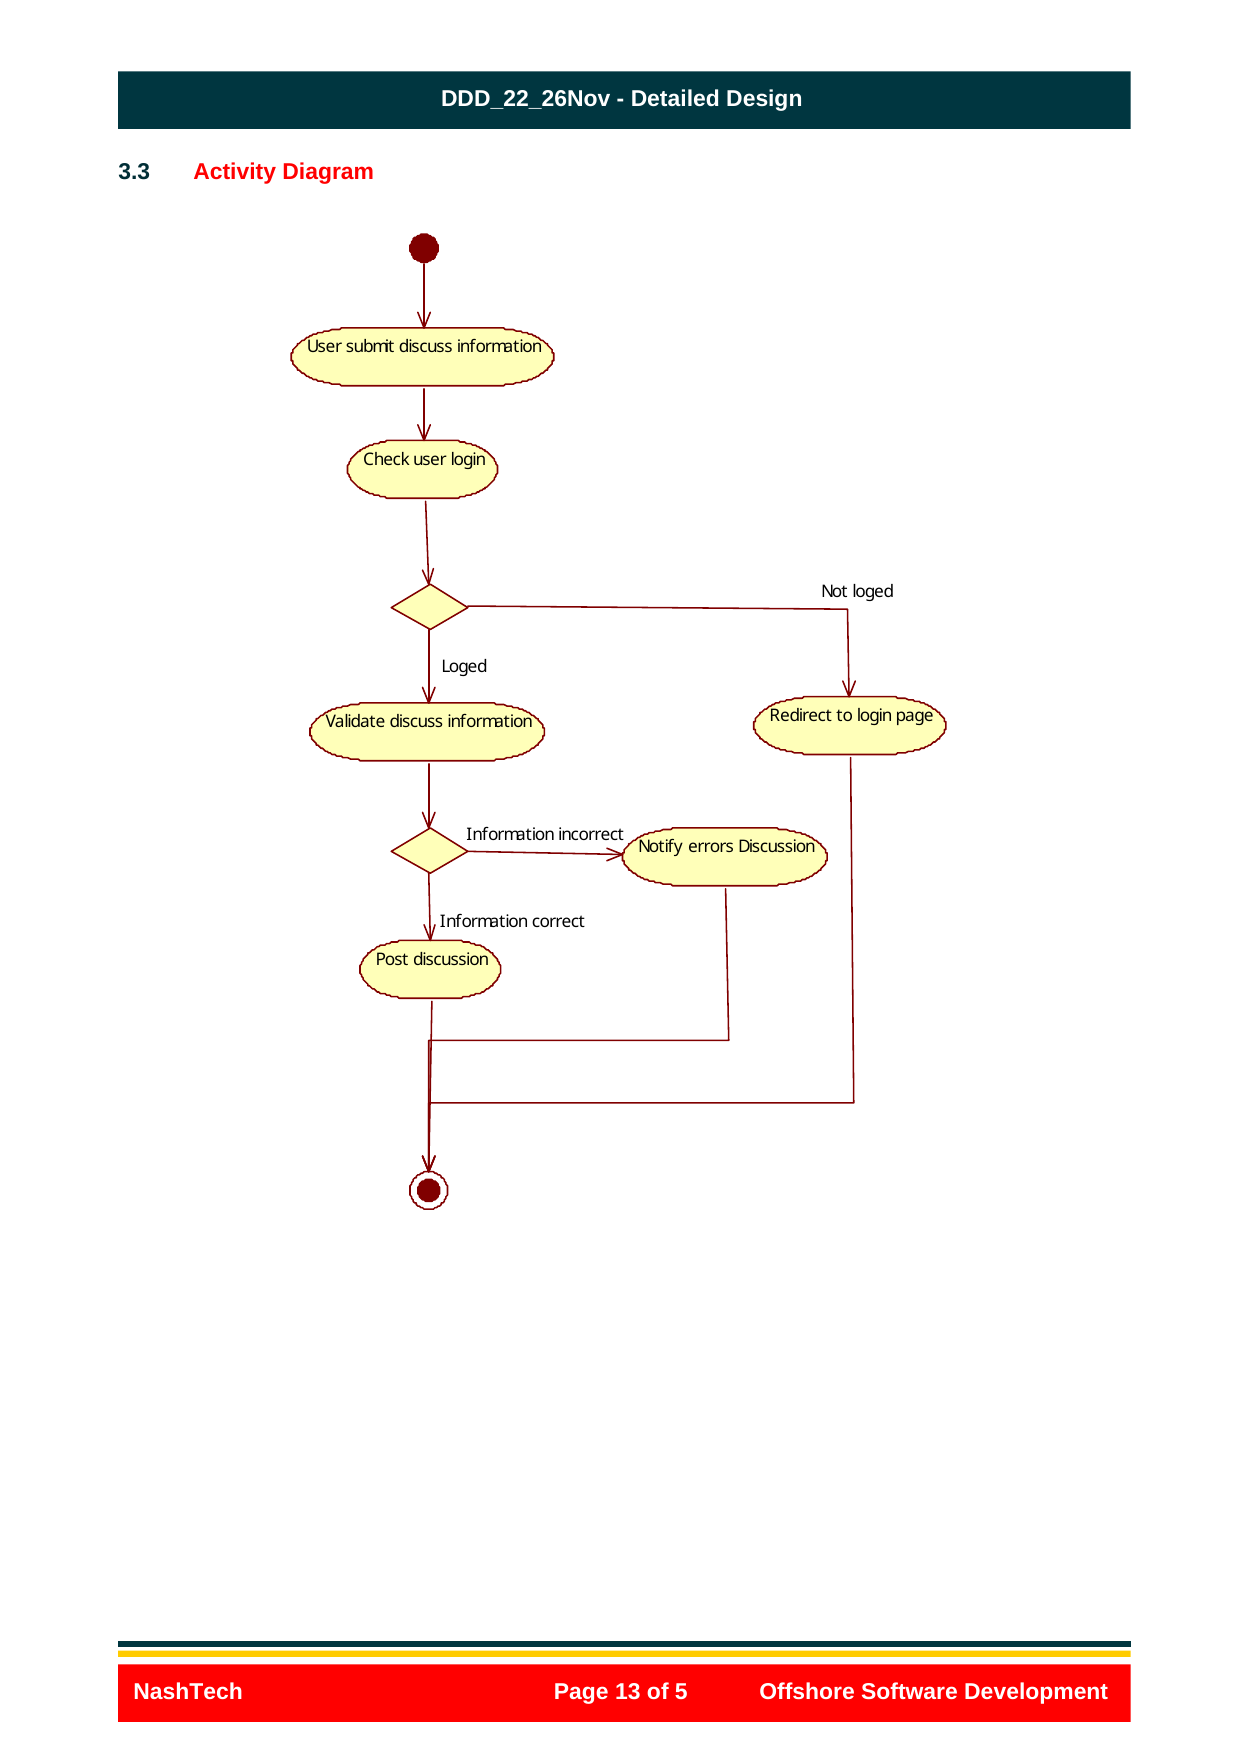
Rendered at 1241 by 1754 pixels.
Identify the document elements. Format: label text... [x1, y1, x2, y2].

subtitle Activity Diagram [118, 158, 1122, 184]
